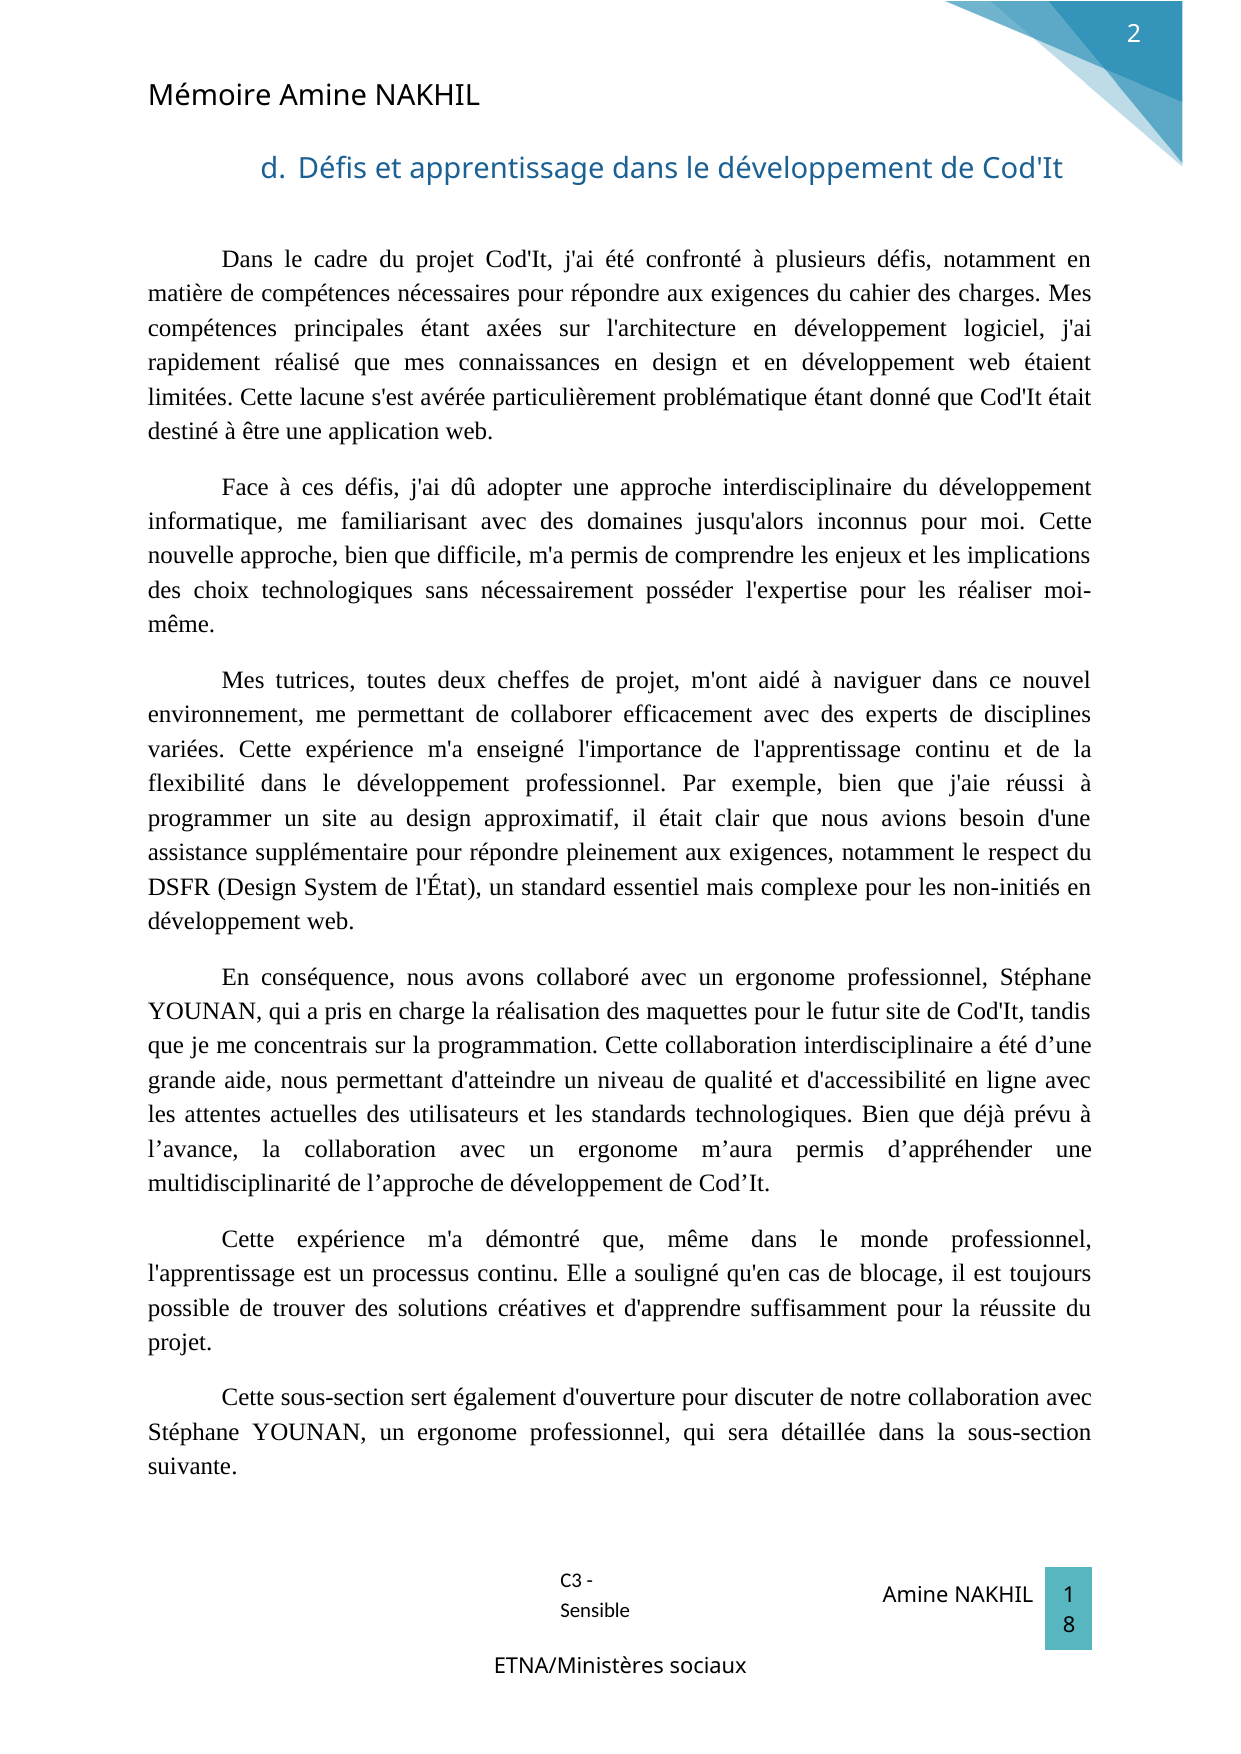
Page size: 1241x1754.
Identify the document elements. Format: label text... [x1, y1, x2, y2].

text En conséquence, nous avons collaboré avec un ergonome professionnel, Stéphane YOUNAN, qui a pris en charge la réalisation des maquettes pour le futur site de Cod'It, tandis que je me concentrais sur la programmation. Cette collaboration interdisciplinaire a été d’une grande aide, nous permettant d'atteindre un niveau de qualité et d'accessibilité en ligne avec les attentes actuelles des utilisateurs et les standards technologiques. Bien que déjà prévu à l’avance, la collaboration avec un ergonome m’aura permis d’appréhender une multidisciplinarité de l’approche de développement de Cod’It. [148, 962, 1092, 1197]
text Face à ces défis, j'ai dû adopter une approche interdisciplinaire du développement informatique, me familiarisant avec des domaines jusqu'alors inconnus pour moi. Cette nouvelle approche, bien que difficile, m'a permis de comprendre les enjeux et les implications des choix technologiques sans nécessairement posséder l'expertise pour les réaliser moi-même. [148, 472, 1092, 638]
text Mes tutrices, toutes deux cheffes de projet, m'ont aidé à naviguer dans ce nouvel environnement, me permettant de collaborer efficacement avec des experts de disciplines variées. Cette expérience m'a enseigné l'importance de l'apprentissage continu et de la flexibilité dans le développement professionnel. Par exemple, bien que j'aie réussi à programmer un site au design approximatif, il était clair que nous avions besoin d'une assistance supplémentaire pour répondre pleinement aux exigences, notamment le respect du DSFR (Design System de l'État), un standard essentiel mais complexe pour les non-initiés en développement web. [148, 665, 1092, 935]
picture [944, 1, 1183, 167]
text Dans le cadre du projet Cod'It, j'ai été confronté à plusieurs défis, notamment en matière de compétences nécessaires pour répondre aux exigences du cahier des charges. Mes compétences principales étant axées sur l'architecture en développement logiciel, j'ai rapidement réalisé que mes connaissances en design et en développement web étaient limitées. Cette lacune s'est avérée particulièrement problématique étant donné que Cod'It était destiné à être une application web. [148, 244, 1092, 445]
subtitle Défis et apprentissage dans le développement de Cod'It [260, 148, 1092, 187]
